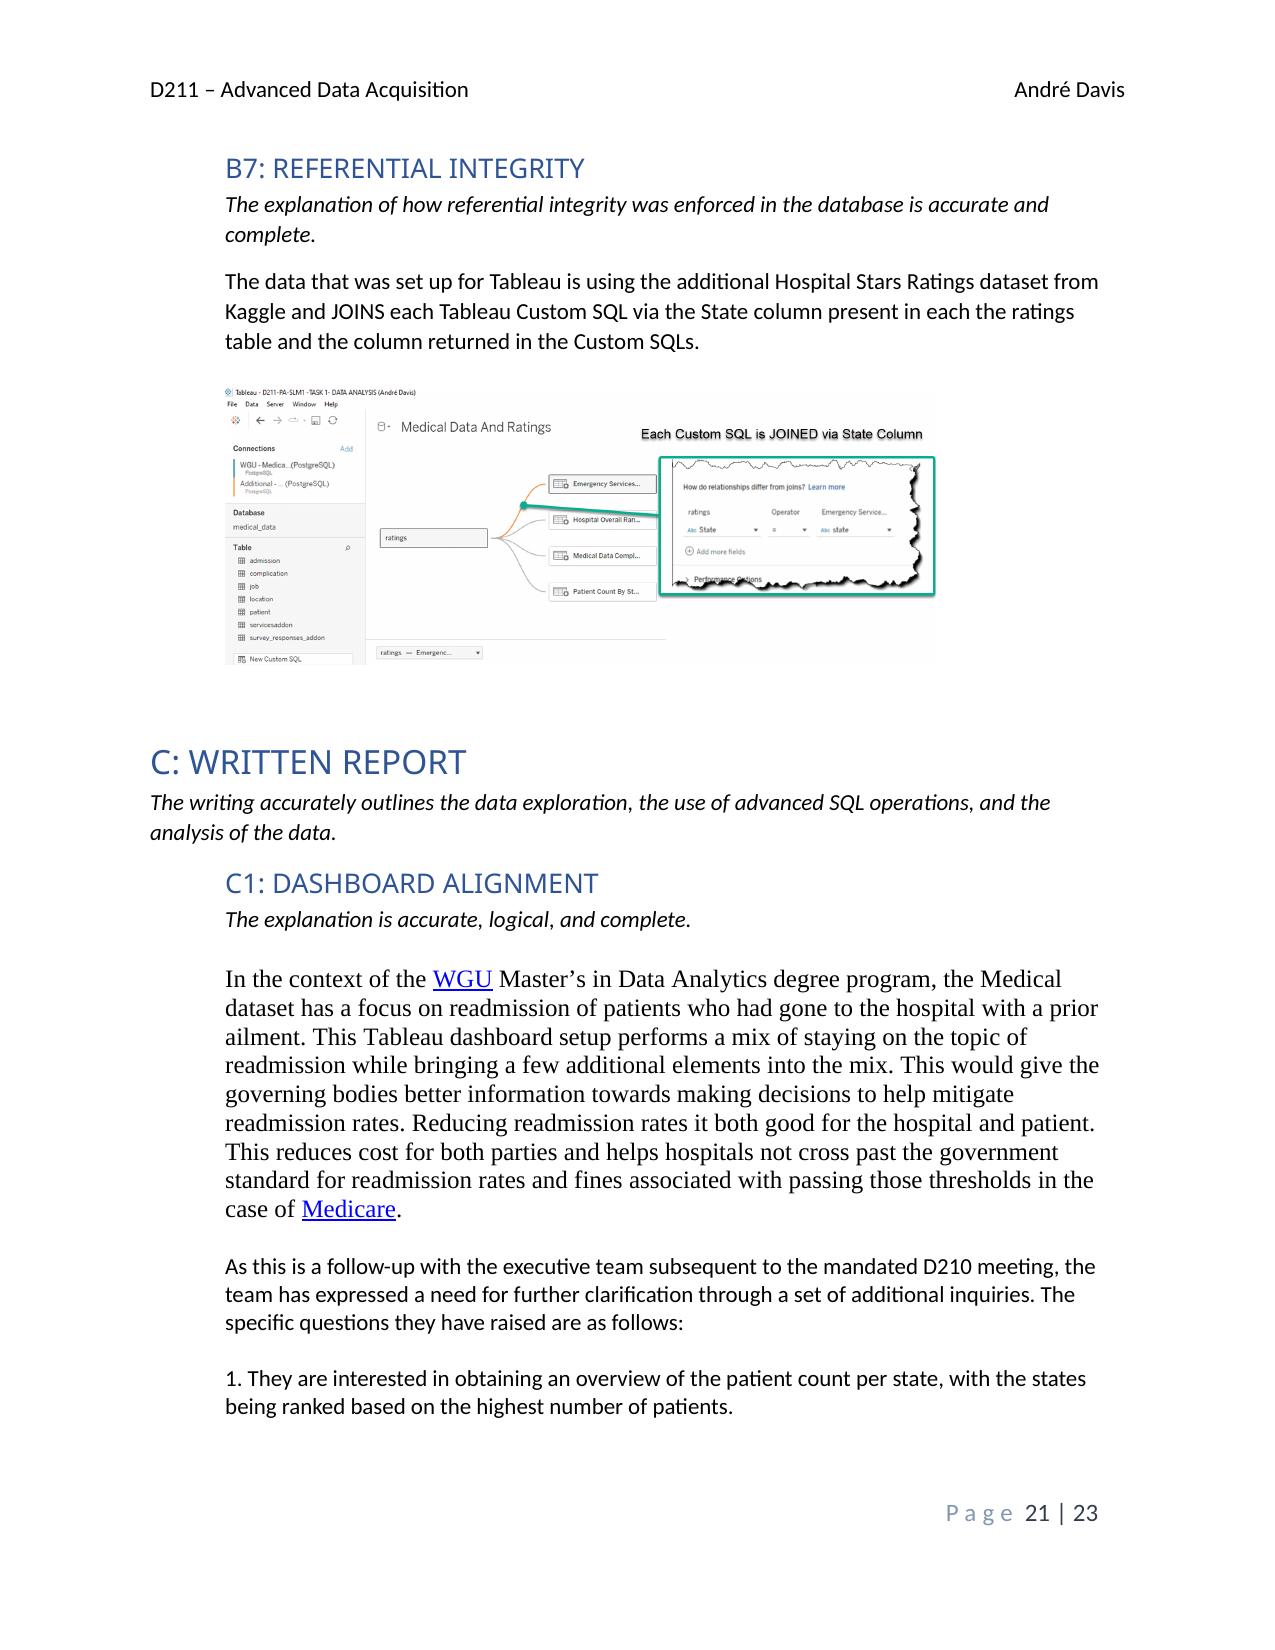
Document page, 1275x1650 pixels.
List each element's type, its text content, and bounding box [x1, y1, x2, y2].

picture [225, 387, 936, 665]
subtitle C: WRITTEN REPORT [150, 739, 1125, 784]
text As this is a follow-up with the executive team subsequent to the mandated D210 meeting, the team has expressed a need for further clarification through a set of additional inquiries. The specific questions they have raised are as follows: [225, 1252, 1125, 1336]
text 1. They are interested in obtaining an overview of the patient count per state, with the states being ranked based on the highest number of patients. [225, 1364, 1125, 1420]
text In the context of the WGU Master’s in Data Analytics degree program, the Medical dataset has a focus on readmission of patients who had gone to the hospital with a prior ailment. This Tableau dashboard setup performs a mix of staying on the topic of readmission while bringing a few additional elements into the mix. This would give the governing bodies better information towards making decisions to help mitigate readmission rates. Reducing readmission rates it both good for the hospital and patient. This reduces cost for both parties and helps hospitals not cross past the government standard for readmission rates and fines associated with passing those thresholds in the case of Medicare. [225, 964, 1125, 1223]
subtitle C1: DASHBOARD ALIGNMENT [225, 865, 1125, 902]
subtitle B7: REFERENTIAL INTEGRITY [225, 150, 1125, 187]
text The writing accurately outlines the data exploration, the use of advanced SQL operations, and the analysis of the data. [150, 788, 1125, 846]
text The explanation of how referential integrity was enforced in the database is accurate and complete. [225, 190, 1125, 248]
text The explanation is accurate, logical, and complete. [225, 905, 1125, 933]
